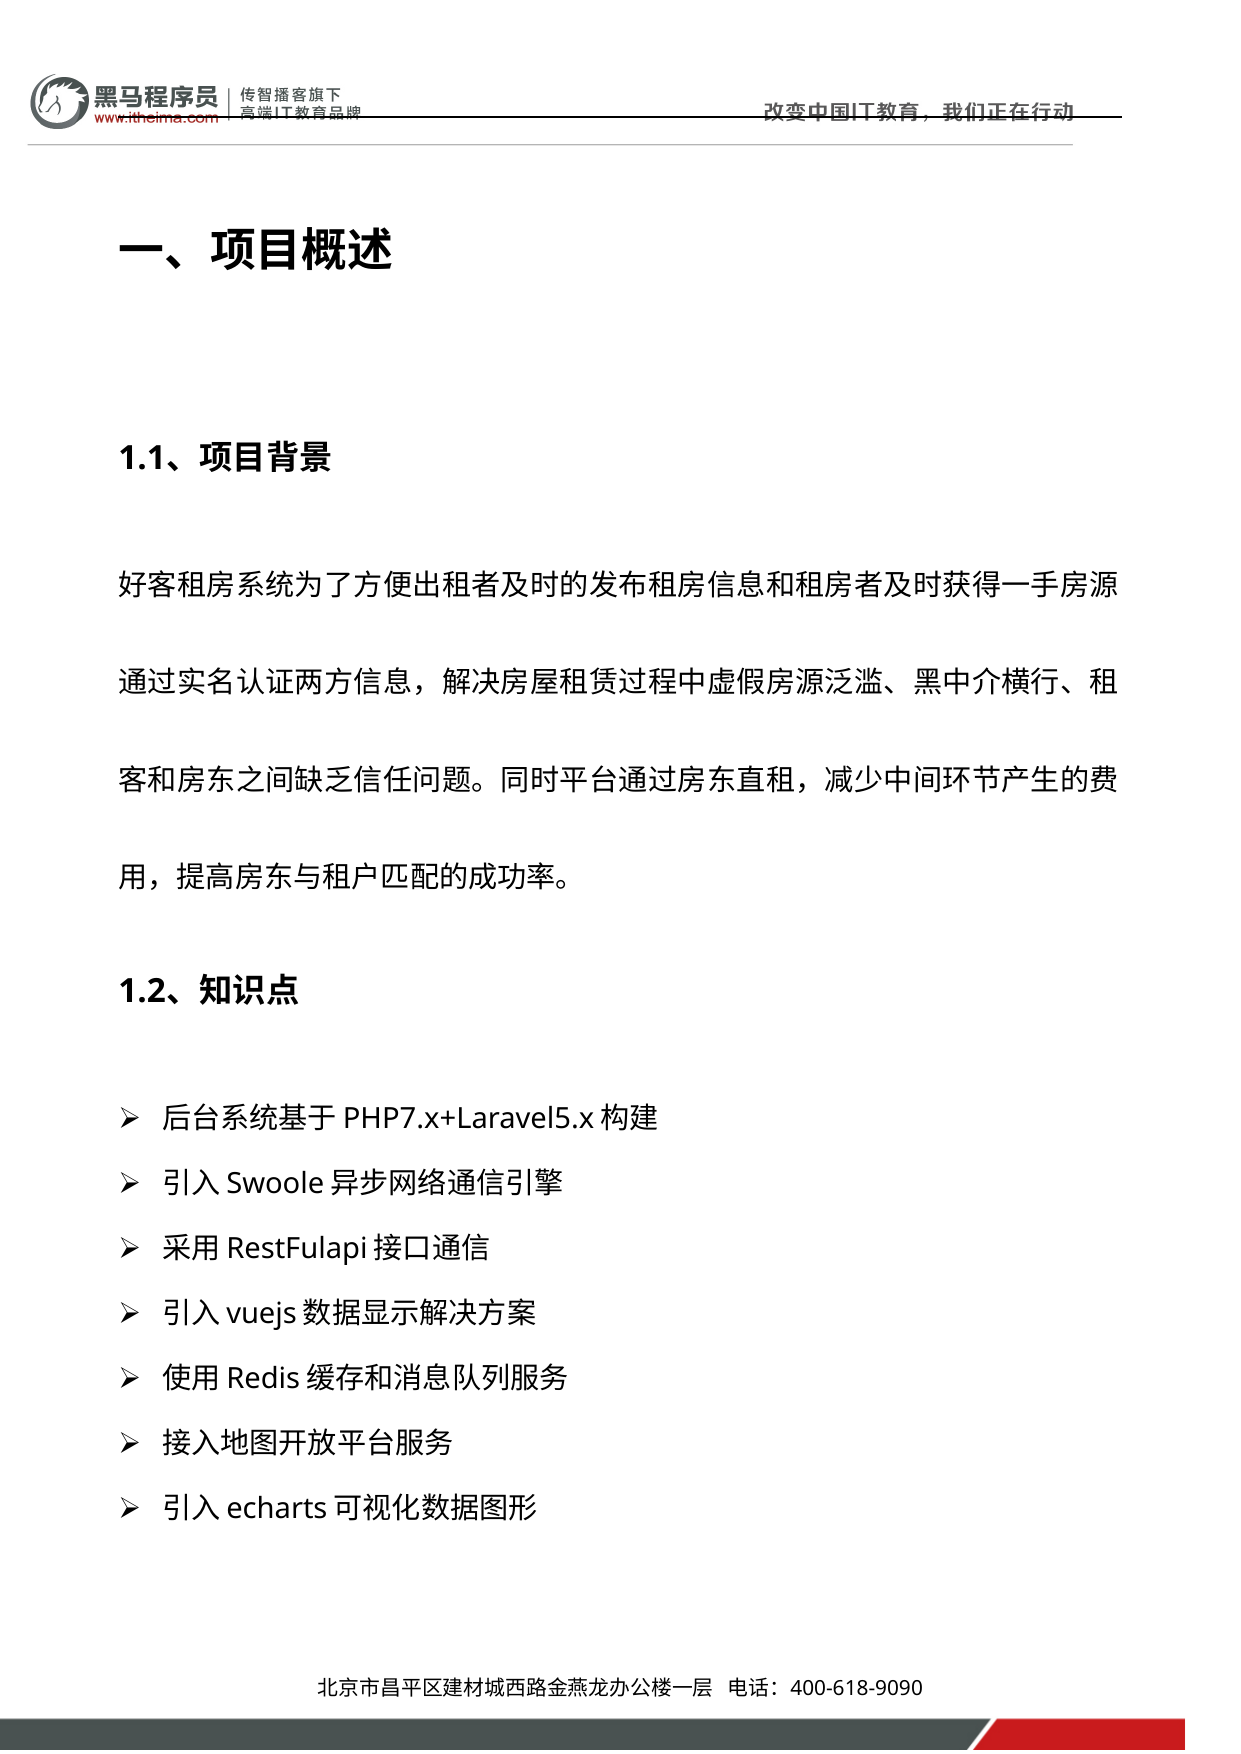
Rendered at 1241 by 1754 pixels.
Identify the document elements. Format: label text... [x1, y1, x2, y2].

list 采用RestFulapi接口通信 [118, 1213, 1122, 1278]
text 好客租房系统为了方便出租者及时的发布租房信息和租房者及时获得一手房源，通过实名认证两方信息，解决房屋租赁过程中虚假房源泛滥、黑中介横行、租客和房东之间缺乏信任问题。同时平台通过房东直租，减少中间环节产生的费用，提高房东与租户匹配的成功率。 [118, 550, 1122, 908]
subtitle 一、项目概述 [118, 197, 1122, 295]
list 引入vuejs数据显示解决方案 [118, 1278, 1122, 1343]
picture [0, 1659, 1186, 1750]
picture [0, 3, 1176, 153]
list 引入Swoole异步网络通信引擎 [118, 1148, 1122, 1213]
subtitle 1.1、项目背景 [118, 423, 1122, 488]
list 后台系统基于PHP7.x+Laravel5.x构建 [118, 1083, 1122, 1148]
list 使用Redis缓存和消息队列服务 [118, 1343, 1122, 1408]
list 引入echarts可视化数据图形 [118, 1473, 1122, 1538]
list 接入地图开放平台服务 [118, 1408, 1122, 1473]
subtitle 1.2、知识点 [118, 956, 1122, 1021]
